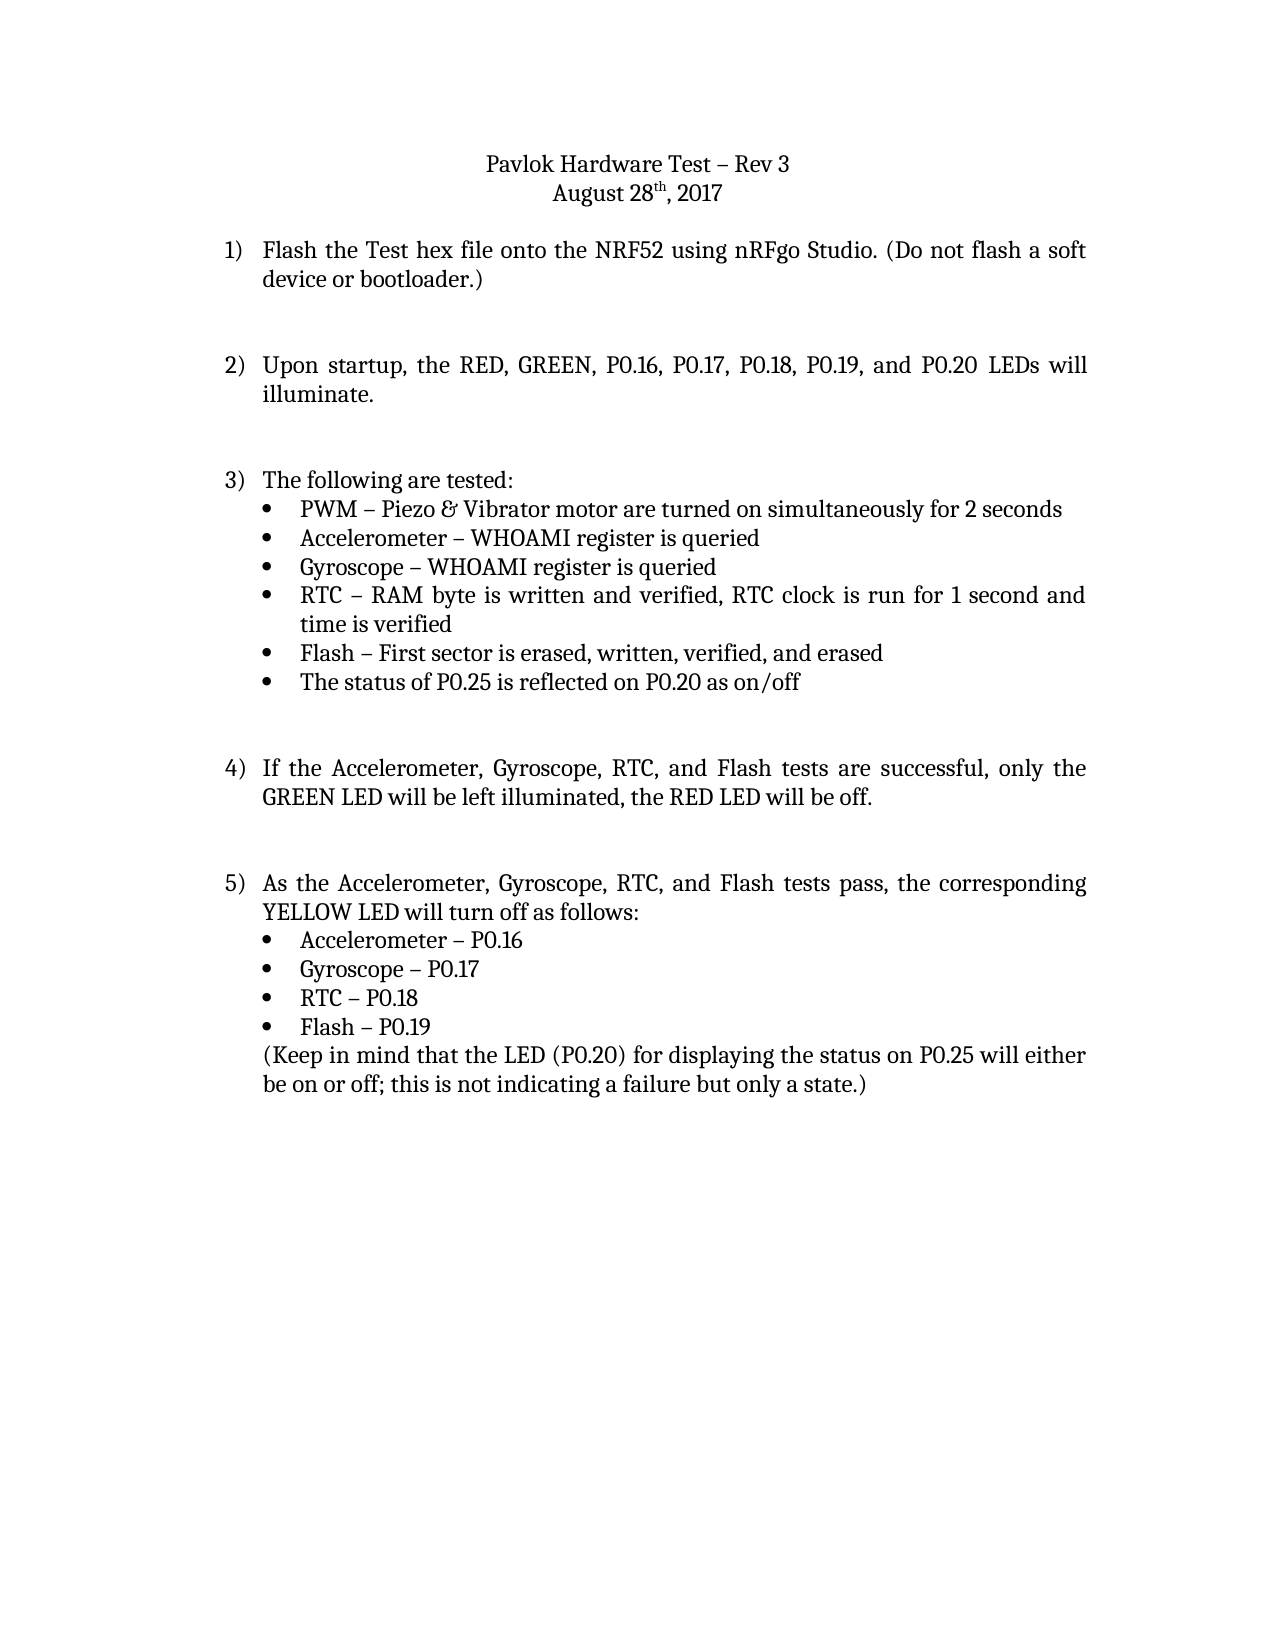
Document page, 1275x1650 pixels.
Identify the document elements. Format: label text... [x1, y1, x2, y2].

list Accelerometer – P0.16 [262, 926, 1087, 955]
list PWM – Piezo & Vibrator motor are turned on simultaneously for 2 seconds [262, 495, 1087, 524]
list Gyroscope – P0.17 [262, 955, 1087, 984]
list The following are tested: [225, 466, 1087, 495]
list Flash the Test hex file onto the NRF52 using nRFgo Studio. (Do not flash a soft device or bootloader.) [225, 236, 1087, 294]
list Gyroscope – WHOAMI register is queried [262, 552, 1087, 581]
list Flash – P0.19 [262, 1012, 1087, 1041]
text (Keep in mind that the LED (P0.20) for displaying the status on P0.25 will either be on or off; this is not indicating a failure but only a state.) [262, 1041, 1087, 1099]
list As the Accelerometer, Gyroscope, RTC, and Flash tests pass, the corresponding YELLOW LED will turn off as follows: [225, 869, 1087, 926]
list The status of P0.25 is reflected on P0.20 as on/off [262, 667, 1087, 696]
list RTC – P0.18 [262, 984, 1087, 1012]
text Pavlok Hardware Test – Rev 3 [187, 150, 1087, 179]
list If the Accelerometer, Gyroscope, RTC, and Flash tests are successful, only the GREEN LED will be left illuminated, the RED LED will be off. [225, 754, 1087, 811]
list RTC – RAM byte is written and verified, RTC clock is run for 1 second and time is verified [262, 581, 1087, 639]
list Upon startup, the RED, GREEN, P0.16, P0.17, P0.18, P0.19, and P0.20 LEDs will illuminate. [225, 351, 1087, 409]
list Accelerometer – WHOAMI register is queried [262, 524, 1087, 552]
list Flash – First sector is erased, written, verified, and erased [262, 639, 1087, 667]
text August 28th, 2017 [187, 179, 1087, 207]
